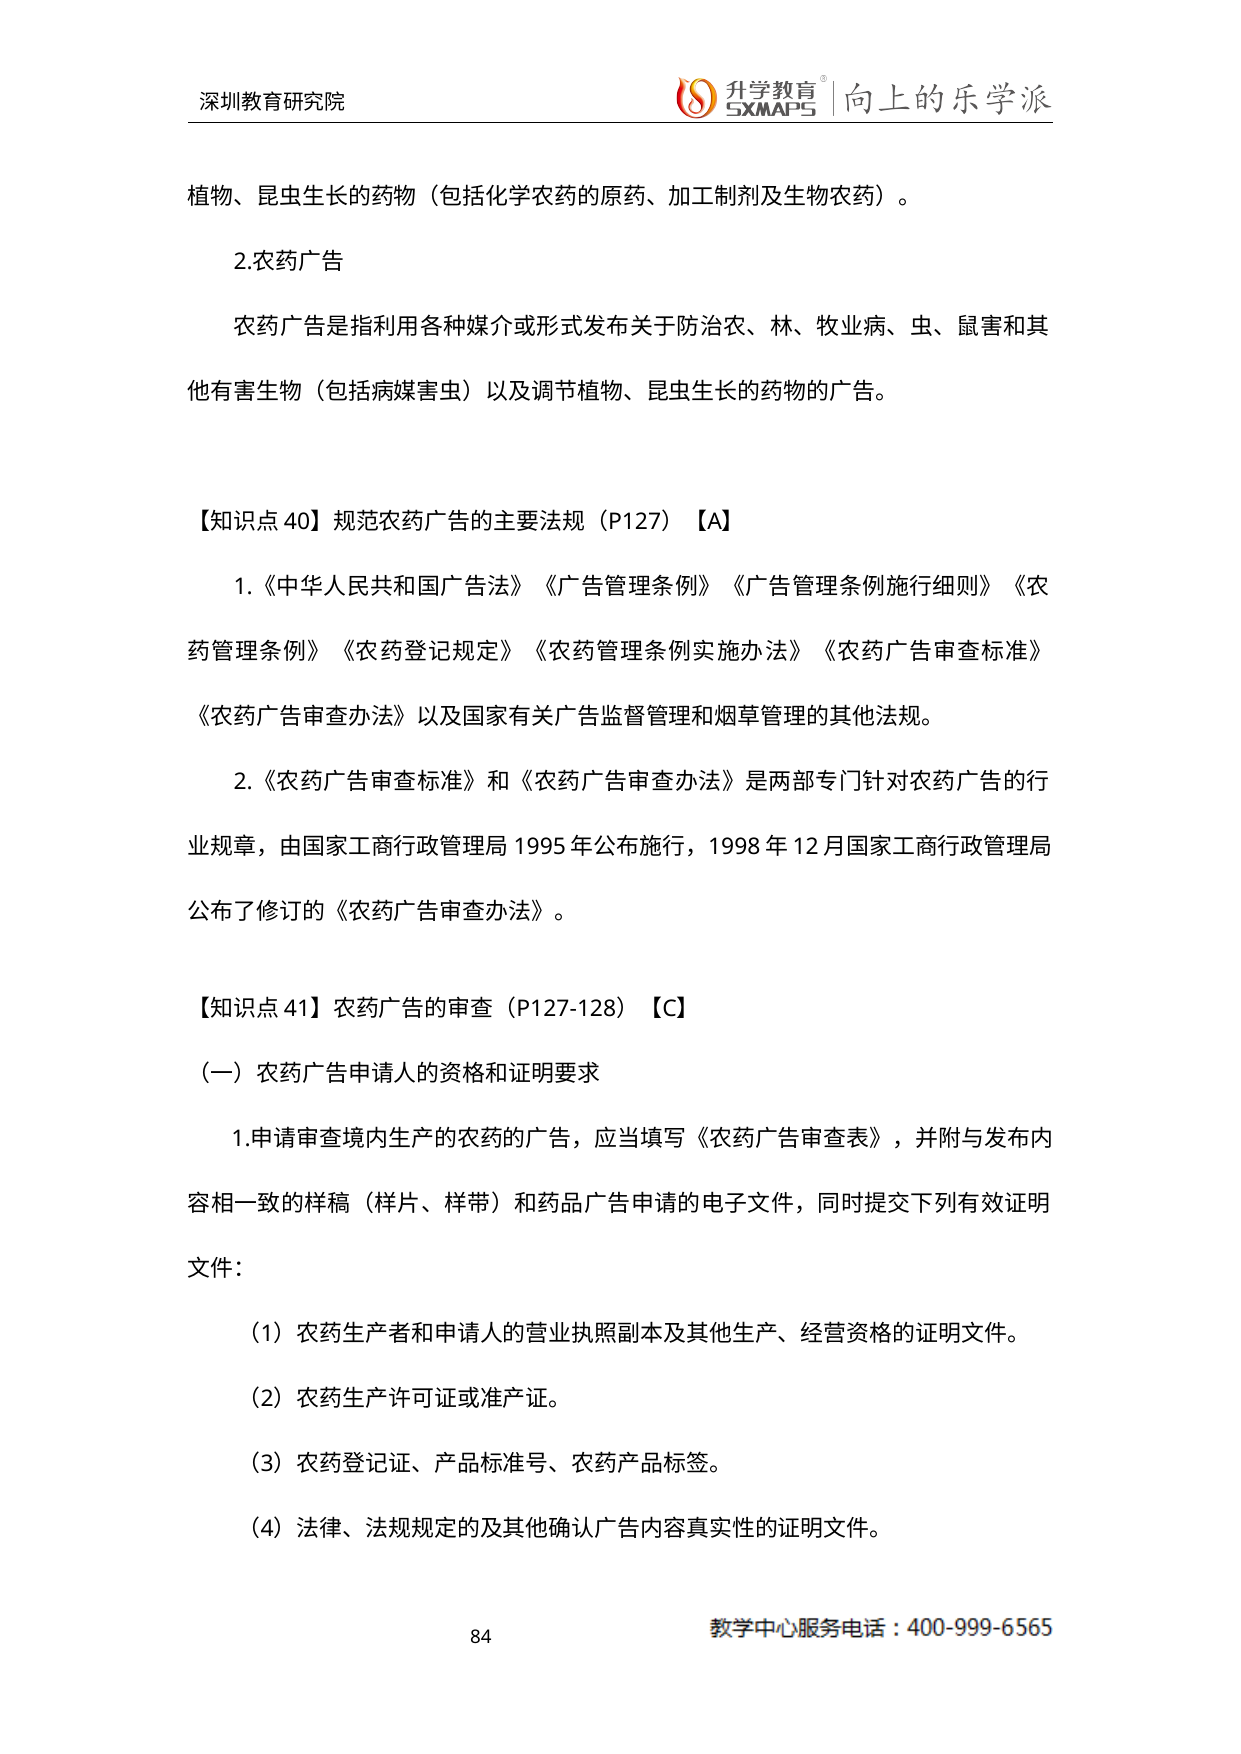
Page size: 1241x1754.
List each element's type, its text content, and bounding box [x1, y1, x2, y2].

text 2.《农药广告审查标准》和《农药广告审查办法》是两部专门针对农药广告的行业规章，由国家工商行政管理局1995年公布施行，1998年12月国家工商行政管理局公布了修订的《农药广告审查办法》。 [187, 747, 1053, 942]
picture [676, 75, 1052, 120]
text 1.《中华人民共和国广告法》《广告管理条例》《广告管理条例施行细则》《农药管理条例》《农药登记规定》《农药管理条例实施办法》《农药广告审查标准》《农药广告审查办法》以及国家有关广告监督管理和烟草管理的其他法规。 [187, 552, 1053, 747]
list 【知识点41】农药广告的审查（P127-128）【C】 [187, 974, 1053, 1039]
text （3）农药登记证、产品标准号、农药产品标签。 [187, 1429, 1053, 1494]
text （2）农药生产许可证或准产证。 [187, 1364, 1053, 1429]
text 【知识点40】规范农药广告的主要法规（P127）【A】 [187, 487, 1053, 552]
text （1）农药生产者和申请人的营业执照副本及其他生产、经营资格的证明文件。 [187, 1299, 1053, 1364]
text 农药广告是指利用各种媒介或形式发布关于防治农、林、牧业病、虫、鼠害和其他有害生物（包括病媒害虫）以及调节植物、昆虫生长的药物的广告。 [187, 292, 1053, 422]
text 2.农药广告 [187, 227, 1053, 292]
list （一）农药广告申请人的资格和证明要求 [187, 1039, 1053, 1104]
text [187, 162, 1053, 227]
picture [701, 1617, 1053, 1644]
text 1.申请审查境内生产的农药的广告，应当填写《农药广告审查表》，并附与发布内容相一致的样稿（样片、样带）和药品广告申请的电子文件，同时提交下列有效证明文件： [187, 1104, 1053, 1299]
text （4）法律、法规规定的及其他确认广告内容真实性的证明文件。 [187, 1494, 1053, 1559]
